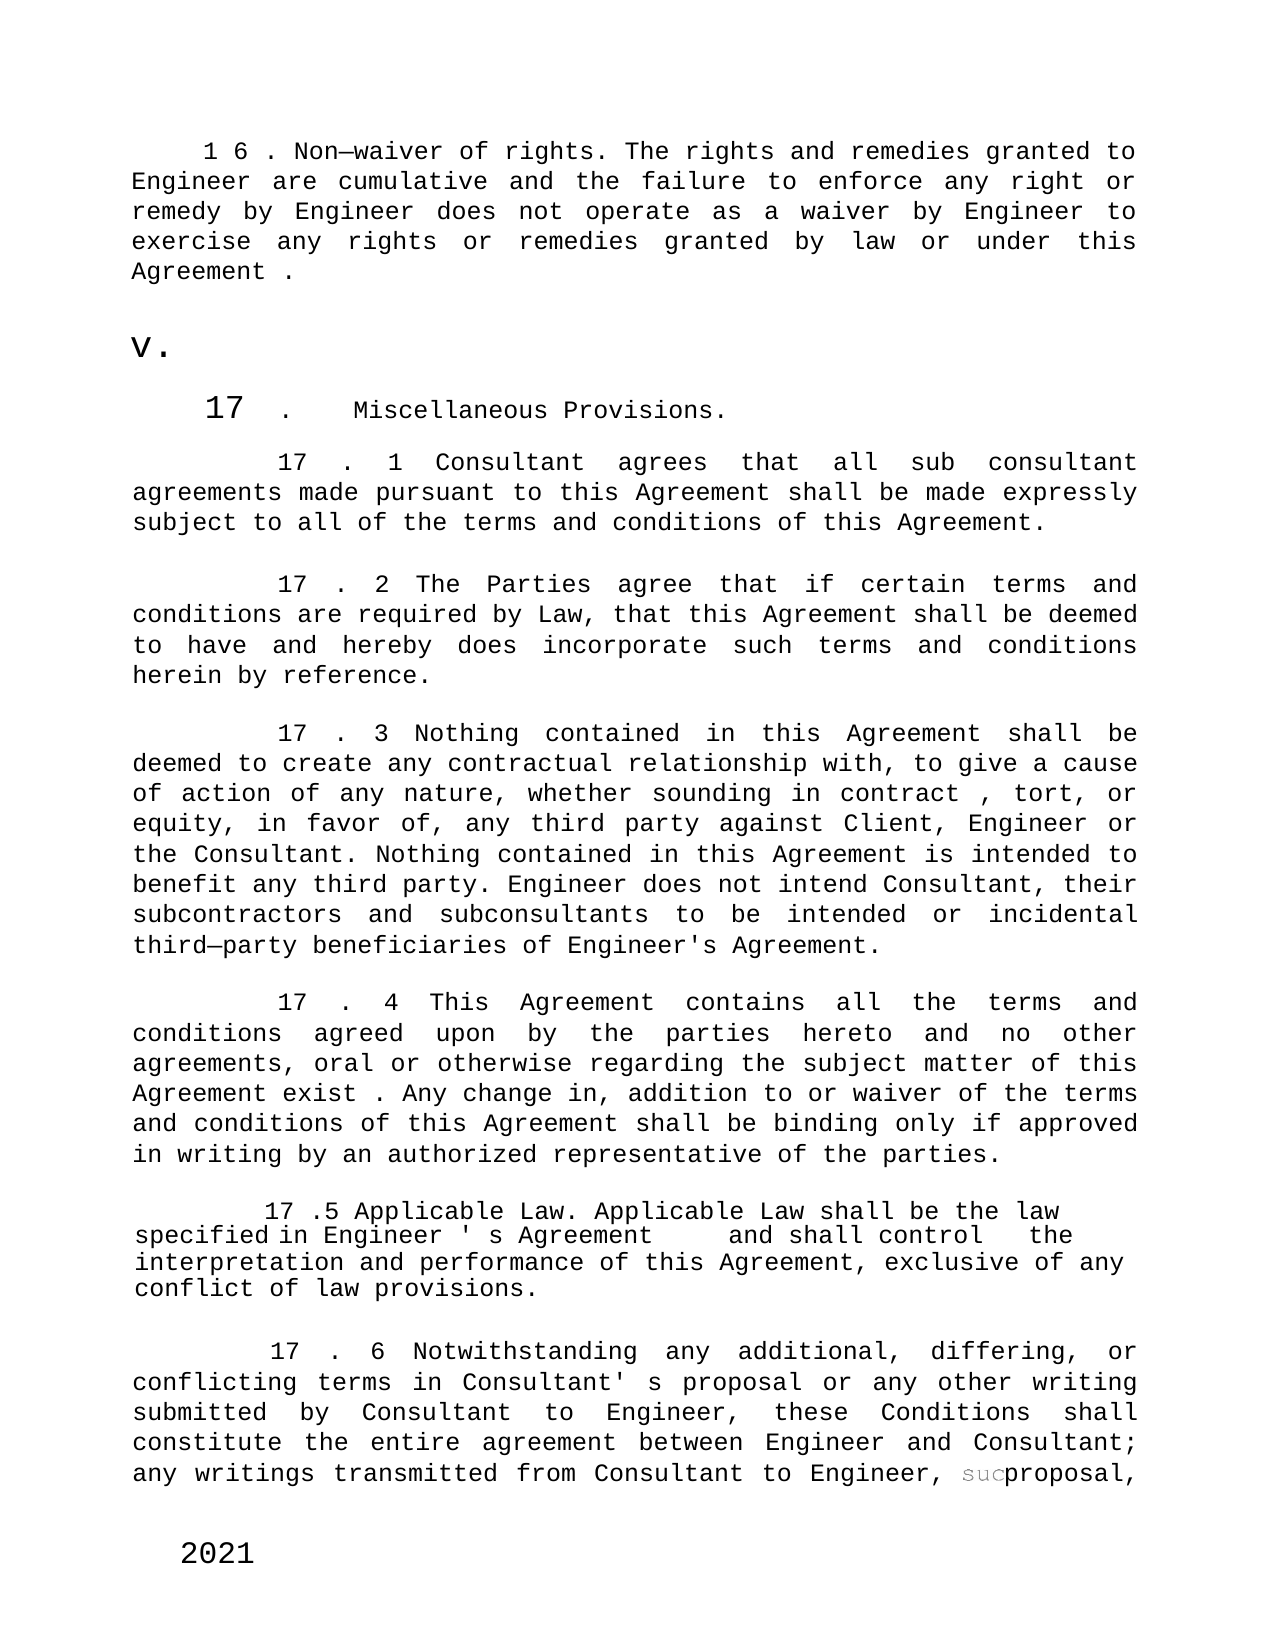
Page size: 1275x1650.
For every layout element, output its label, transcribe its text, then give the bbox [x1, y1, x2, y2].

text 17 .5 Applicable Law. Applicable Law shall be the law specified in Engineer ' s Agreement and shall control the interpretation and performance of this Agreement, exclusive of any conflict of law provisions. [134, 1199, 1138, 1304]
text 17 . 3 Nothing contained in this Agreement shall be deemed to create any contractual relationship with, to give a cause of action of any nature, whether sounding in contract , tort, or equity, in favor of, any third party against Client, Engineer or the Consultant. Nothing contained in this Agreement is intended to benefit any third party. Engineer does not intend Consultant, their subcontractors and subconsultants to be intended or incidental third—party beneficiaries of Engineer's Agreement. [132, 720, 1138, 961]
text 1 6 . Non—waiver of rights. The rights and remedies granted to Engineer are cumulative and the failure to enforce any right or remedy by Engineer does not operate as a waiver by Engineer to exercise any rights or remedies granted by law or under this Agreement . [131, 138, 1137, 287]
text v. [129, 326, 1138, 368]
list . Miscellaneous Provisions. [204, 391, 1138, 429]
text 17 . 1 Consultant agrees that all sub consultant agreements made pursuant to this Agreement shall be made expressly subject to all of the terms and conditions of this Agreement. [132, 449, 1138, 538]
text 17 . 2 The Parties agree that if certain terms and conditions are required by Law, that this Agreement shall be deemed to have and hereby does incorporate such terms and conditions herein by reference. [132, 572, 1138, 691]
picture [963, 1469, 1004, 1481]
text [132, 1339, 1138, 1488]
text 17 . 4 This Agreement contains all the terms and conditions agreed upon by the parties hereto and no other agreements, oral or otherwise regarding the subject matter of this Agreement exist . Any change in, addition to or waiver of the terms and conditions of this Agreement shall be binding only if approved in writing by an authorized representative of the parties. [132, 990, 1138, 1170]
